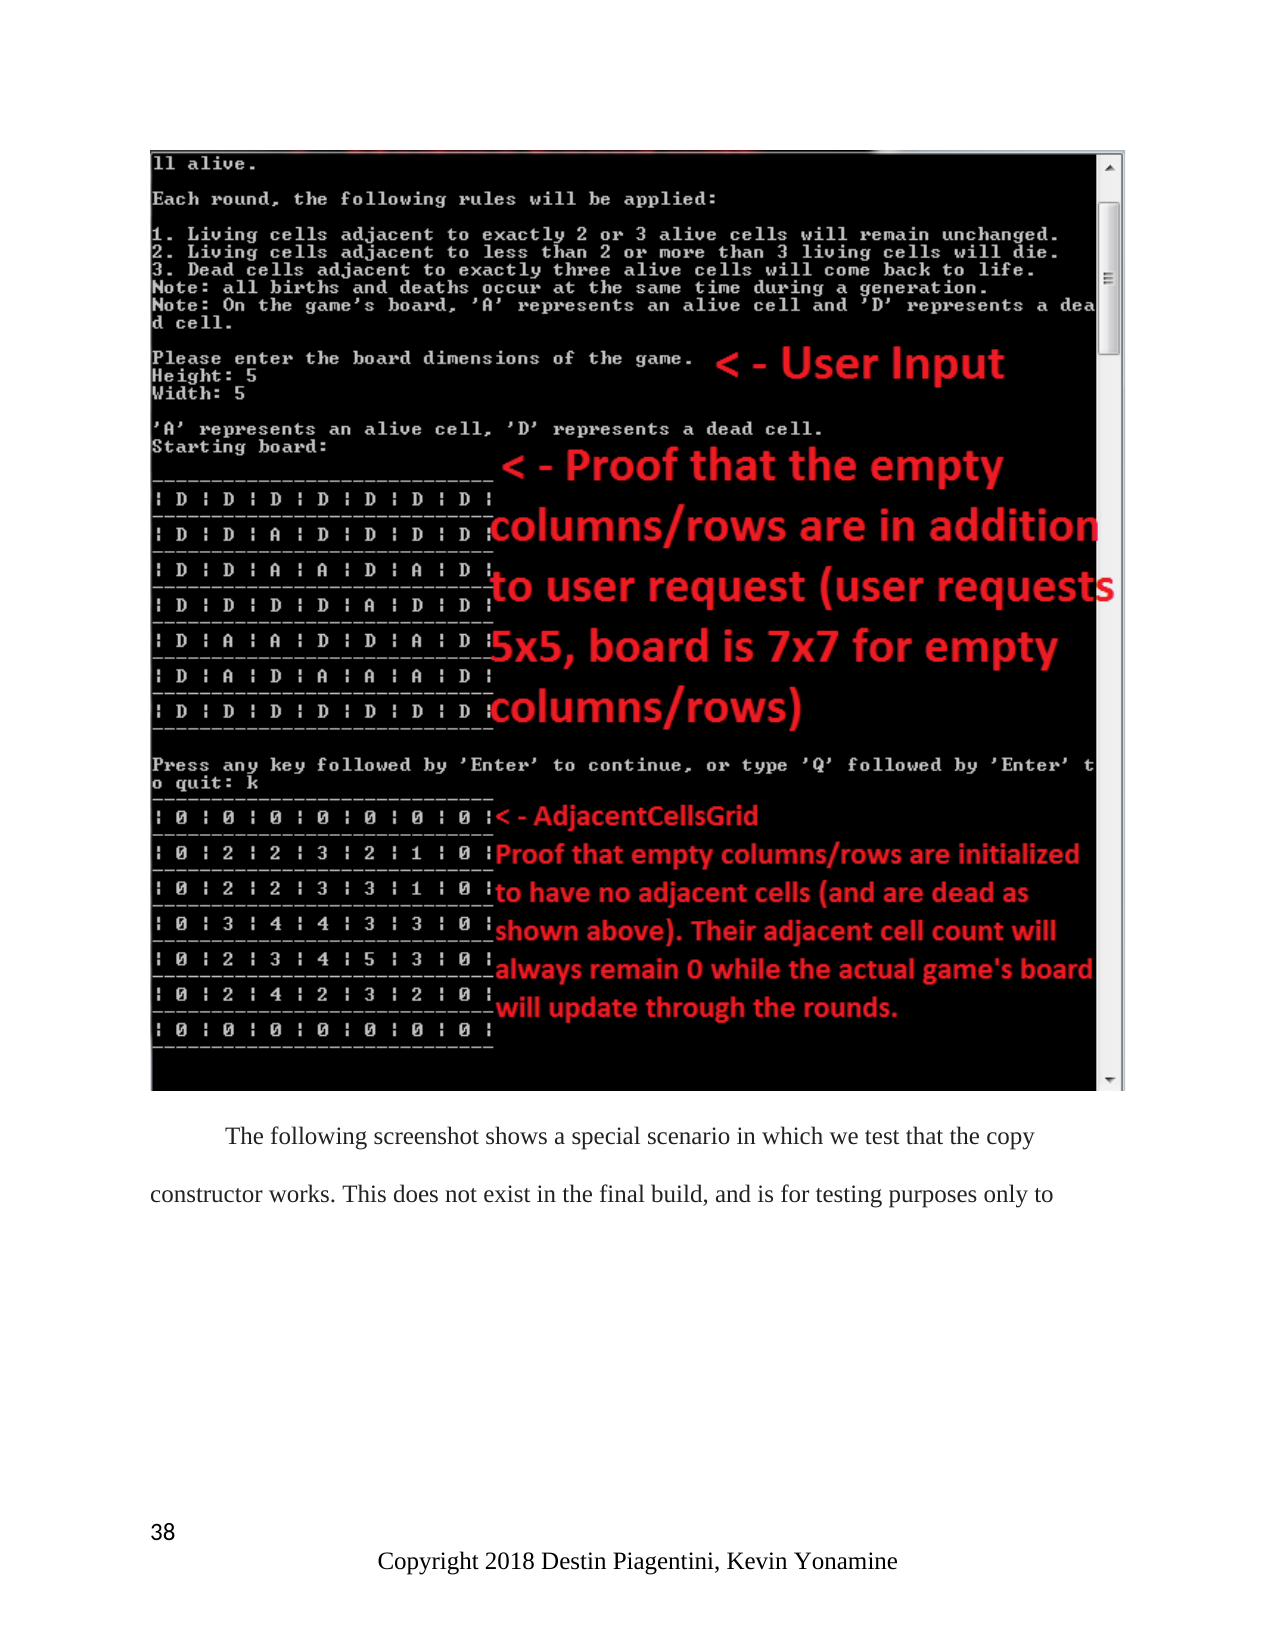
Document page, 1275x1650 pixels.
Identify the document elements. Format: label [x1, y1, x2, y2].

picture [150, 150, 1125, 1091]
text [150, 1121, 1125, 1207]
